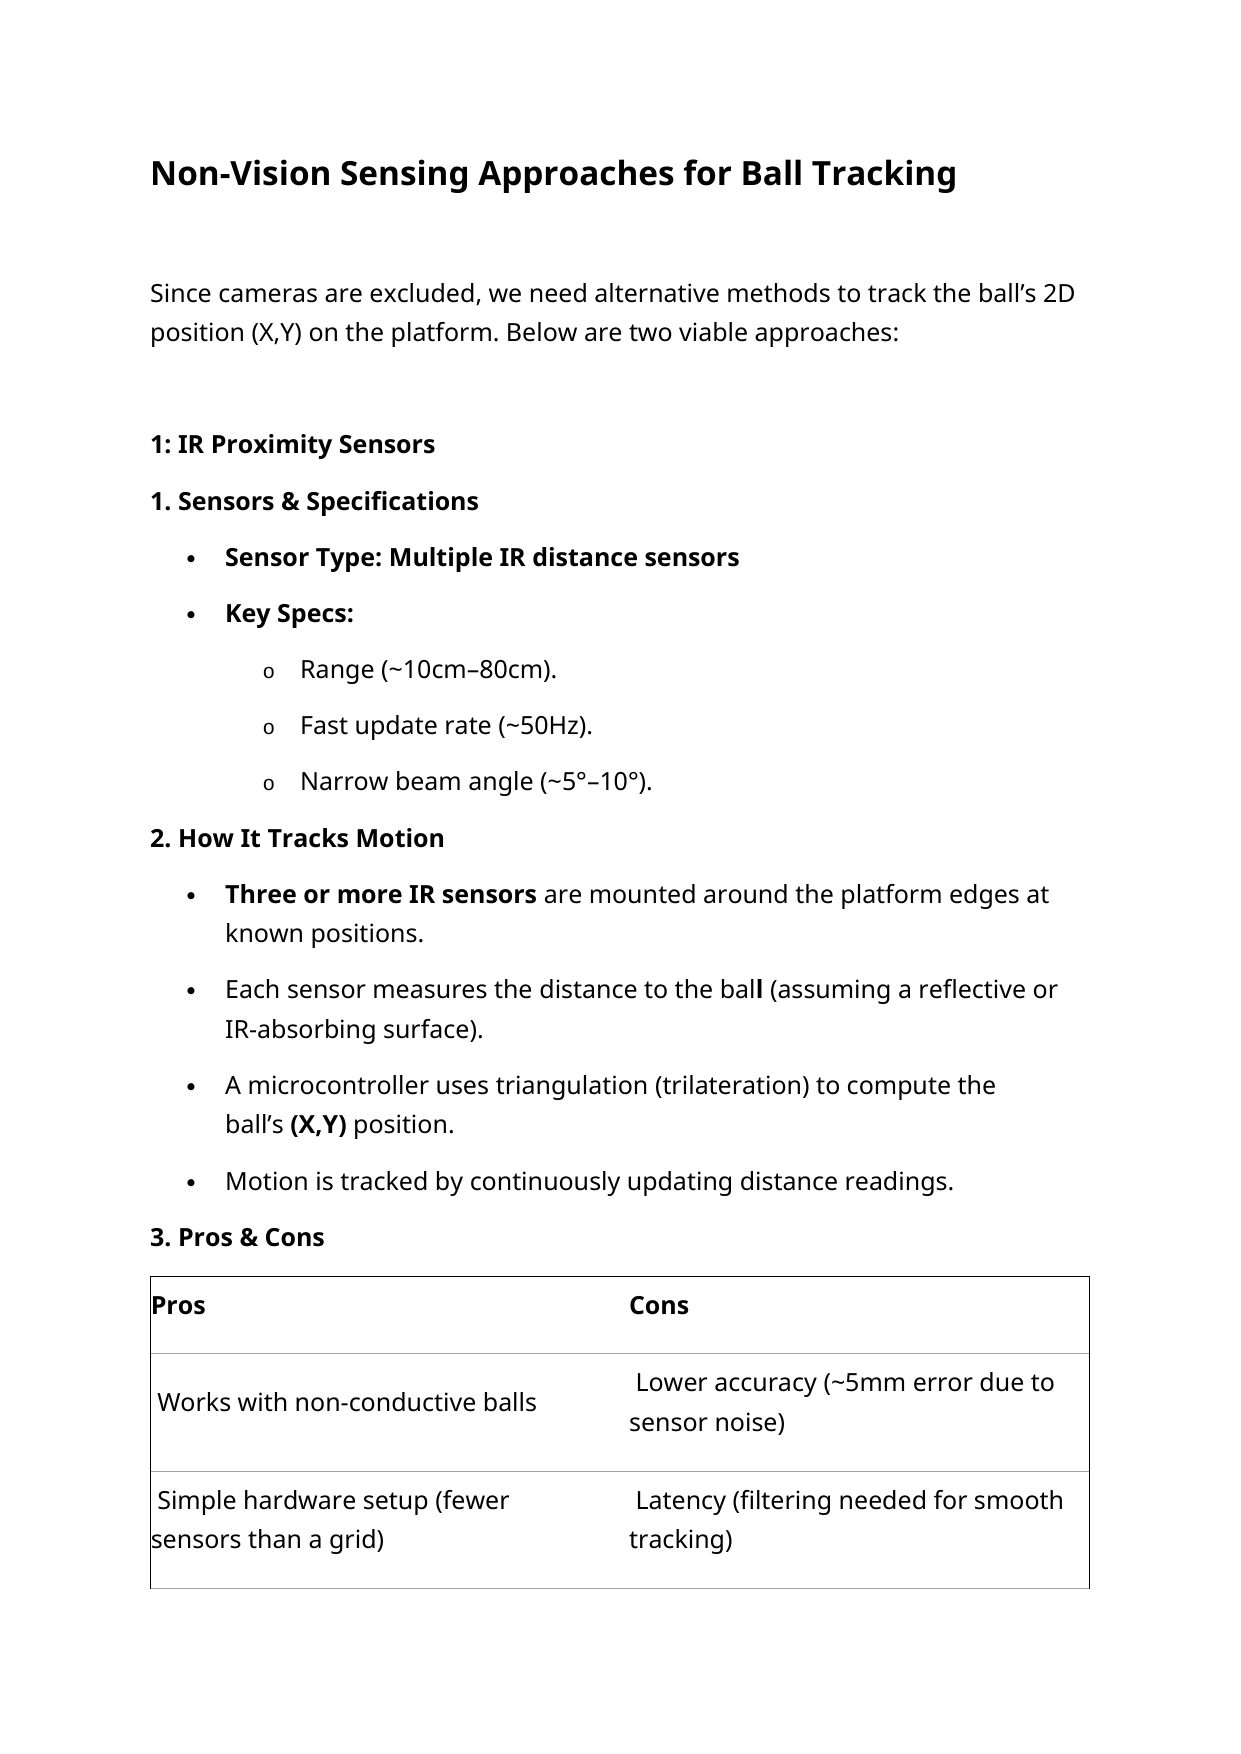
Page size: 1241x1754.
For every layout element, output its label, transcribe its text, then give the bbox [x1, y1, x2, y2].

list Three or more IR sensors are mounted around the platform edges at known positions. [187, 876, 1090, 950]
list Range (~10cm–80cm). [262, 652, 1090, 686]
text 3. Pros & Cons [150, 1219, 1090, 1253]
table_cell Works with non-conductive balls [151, 1354, 607, 1471]
text Since cameras are excluded, we need alternative methods to track the ball’s 2D position (X,Y) on the platform. Below are two viable approaches: [150, 275, 1090, 349]
text 1: IR Proximity Sensors [150, 427, 1090, 461]
list Narrow beam angle (~5°–10°). [262, 764, 1090, 798]
text 2. How It Tracks Motion [150, 820, 1090, 854]
table_header Pros [151, 1277, 607, 1353]
text Non-Vision Sensing Approaches for Ball Tracking [150, 150, 1090, 195]
table_cell Latency (filtering needed for smooth tracking) [608, 1472, 1089, 1588]
list A microcontroller uses triangulation (trilateration) to compute the ball’s (X,Y) position. [187, 1068, 1090, 1141]
table_header Cons [608, 1277, 1089, 1353]
table_cell Lower accuracy (~5mm error due to sensor noise) [608, 1354, 1089, 1471]
list Sensor Type: Multiple IR distance sensors [187, 539, 1090, 573]
list Motion is tracked by continuously updating distance readings. [187, 1163, 1090, 1197]
list Each sensor measures the distance to the ball (assuming a reflective or IR-absorbing surface). [187, 972, 1090, 1046]
list Key Specs: [187, 596, 1090, 630]
list Fast update rate (~50Hz). [262, 708, 1090, 742]
table_cell Simple hardware setup (fewer sensors than a grid) [151, 1472, 607, 1588]
text 1. Sensors & Specifications [150, 483, 1090, 517]
